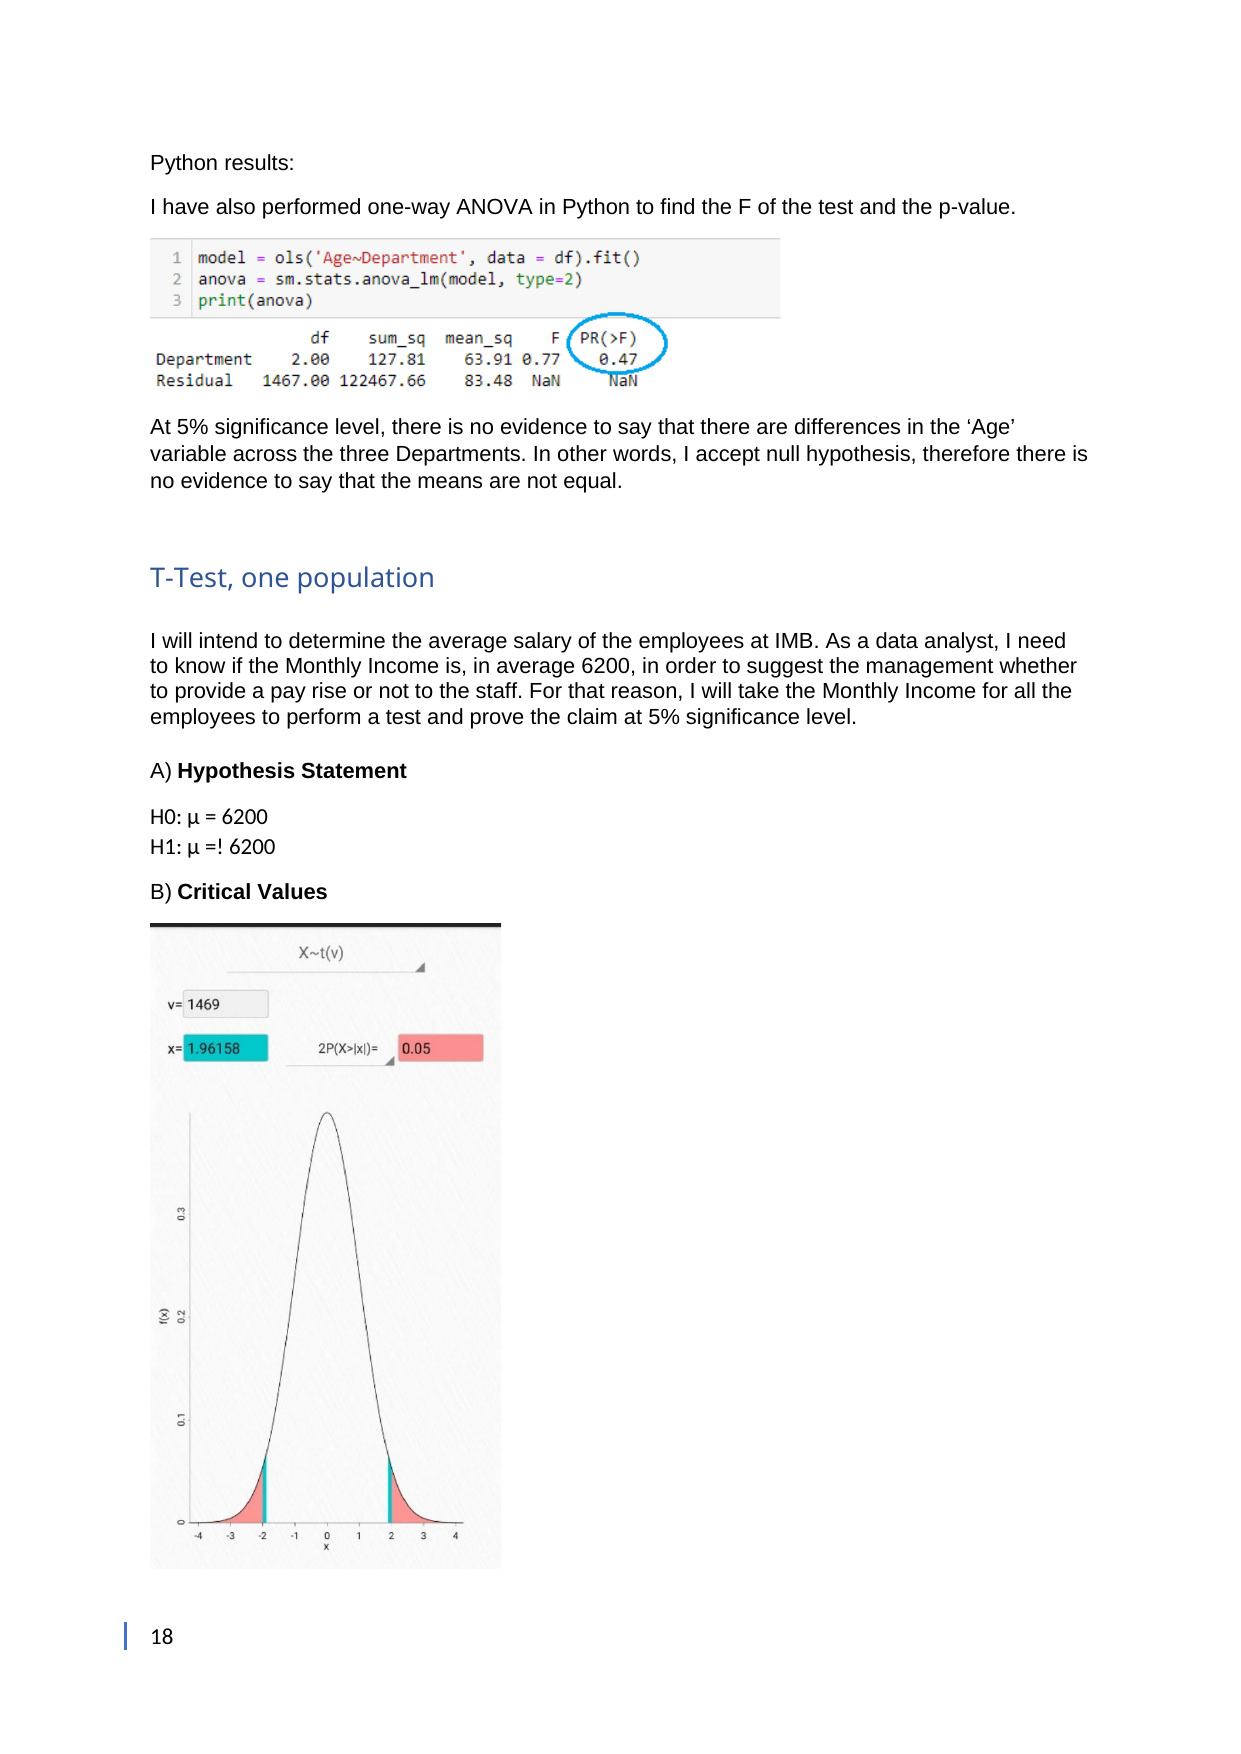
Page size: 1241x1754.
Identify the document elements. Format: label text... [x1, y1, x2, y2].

text Python results: [150, 150, 1090, 175]
text A) Hypothesis Statement [150, 758, 1090, 783]
picture [150, 923, 502, 1569]
text H0: μ = 6200 H1: μ =! 6200 [150, 802, 1090, 860]
text I have also performed one-way ANOVA in Python to find the F of the test and the p-value. [150, 194, 1090, 219]
picture [150, 237, 783, 395]
text At 5% significance level, there is no evidence to say that there are differences in the ‘Age’ variable across the three Departments. In other words, I accept null hypothesis, therefore there is no evidence to say that the means are not equal. [150, 414, 1090, 493]
text I will intend to determine the average salary of the employees at IMB. As a data analyst, I need to know if the Monthly Income is, in average 6200, in order to suggest the management whether to provide a pay rise or not to the staff. For that reason, I will take the Monthly Income for all the employees to perform a test and prove the claim at 5% significance level. [150, 628, 1090, 729]
subtitle T-Test, one population [150, 559, 1090, 596]
text B) Critical Values [150, 879, 1090, 904]
